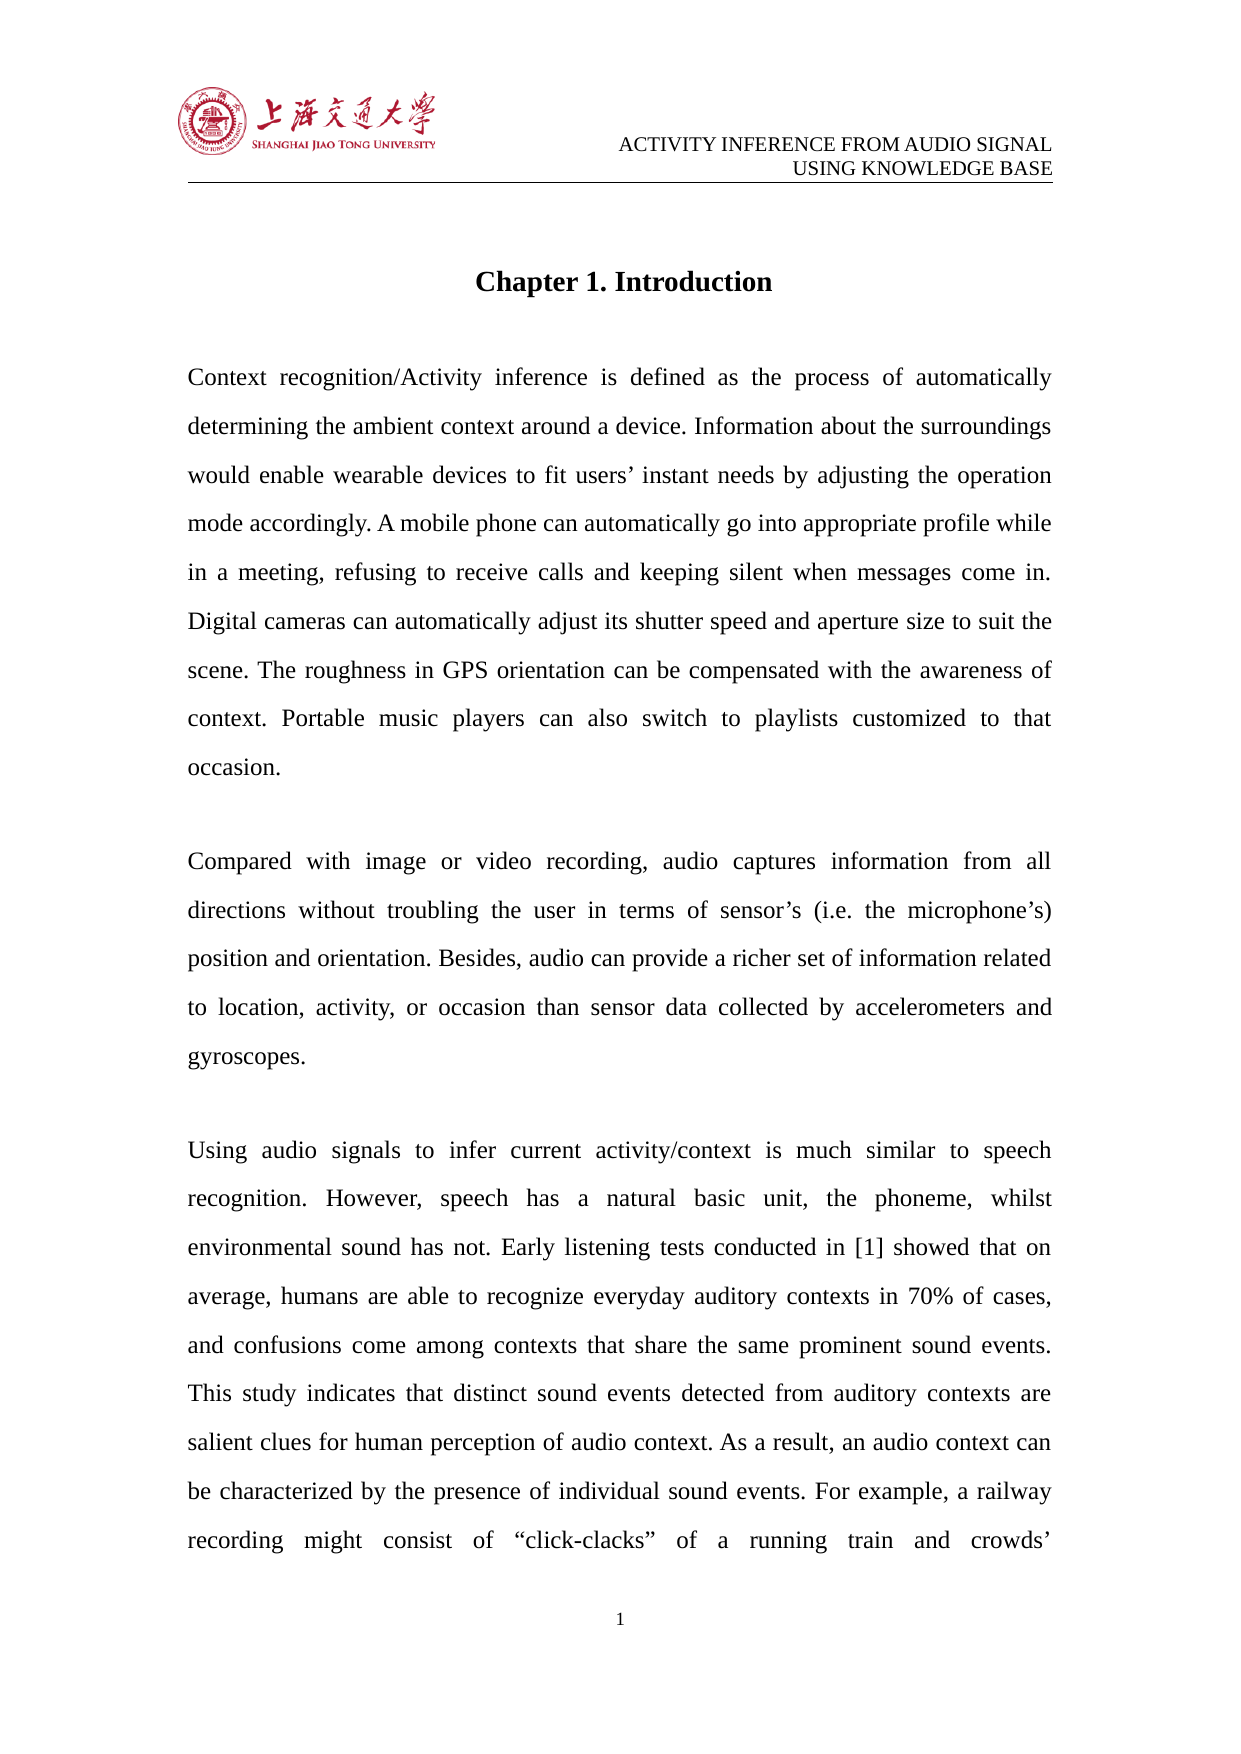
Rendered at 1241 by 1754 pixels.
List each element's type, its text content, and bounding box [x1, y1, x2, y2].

text Context recognition/Activity inference is defined as the process of automatically determining the ambient context around a device. Information about the surroundings would enable wearable devices to fit users’ instant needs by adjusting the operation mode accordingly. A mobile phone can automatically go into appropriate profile while in a meeting, refusing to receive calls and keeping silent when messages come in. Digital cameras can automatically adjust its shutter speed and aperture size to suit the scene. The roughness in GPS orientation can be compensated with the awareness of context. Portable music players can also switch to playlists customized to that occasion. [187, 360, 1053, 783]
picture [178, 87, 436, 155]
text Compared with image or video recording, audio captures information from all directions without troubling the user in terms of sensor’s (i.e. the microphone’s) position and orientation. Besides, audio can provide a richer set of information related to location, activity, or occasion than sensor data collected by accelerometers and gyroscopes. [187, 844, 1053, 1072]
subtitle Chapter 1. Introduction [187, 248, 1053, 313]
